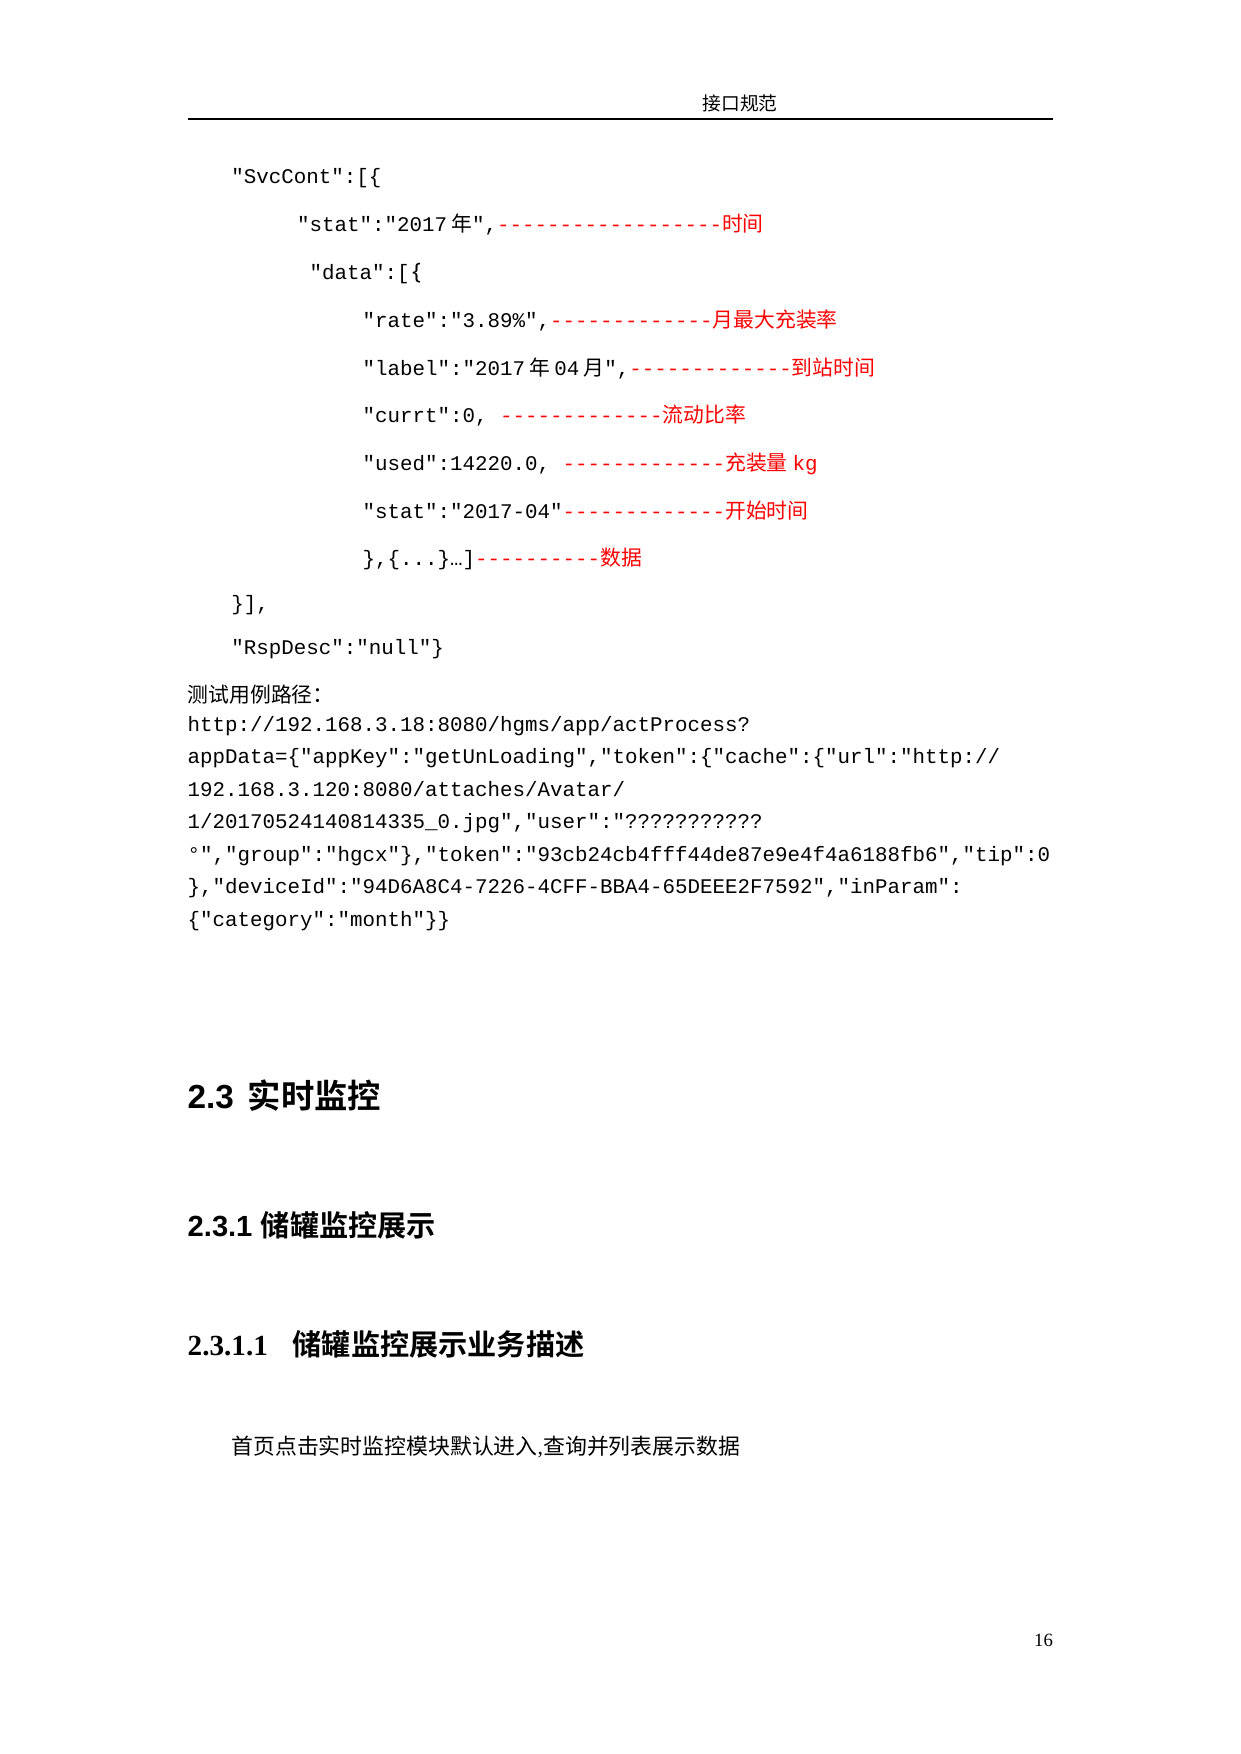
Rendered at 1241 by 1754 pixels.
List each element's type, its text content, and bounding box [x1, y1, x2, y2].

text 首页点击实时监控模块默认进入,查询并列表展示数据 [187, 1429, 1053, 1461]
text "stat":"2017-04"-------------开始时间 [319, 493, 1053, 525]
text "label":"2017年04月",-------------到站时间 [319, 350, 1053, 382]
subtitle 实时监控 [187, 1061, 1053, 1126]
subtitle 2.3.1 储罐监控展示 [187, 1191, 1053, 1256]
text "SvcCont":[{ [231, 162, 1053, 194]
text "used":14220.0, -------------充装量 kg [319, 445, 1053, 478]
text "currt":0, -------------流动比率 [319, 397, 1053, 430]
text 测试用例路径： [187, 677, 1053, 709]
subtitle 储罐监控展示业务描述 [187, 1310, 1053, 1375]
text "stat":"2017年",------------------时间 [253, 206, 1053, 239]
text },{...}…]----------数据 [319, 541, 1053, 573]
text "RspDesc":"null"} [231, 633, 1053, 665]
text "data":[{ [253, 254, 1053, 286]
text "rate":"3.89%",-------------月最大充装率 [319, 302, 1053, 334]
text http://192.168.3.18:8080/hgms/app/actProcess?appData={"appKey":"getUnLoading","token":{"cache":{"url":"http://192.168.3.120:8080/attaches/Avatar/1/20170524140814335_0.jpg","user":"???????????°","group":"hgcx"},"token":"93cb24cb4fff44de87e9e4f4a6188fb6","tip":0},"deviceId":"94D6A8C4-7226-4CFF-BBA4-65DEEE2F7592","inParam":{"category":"month"}} [187, 709, 1053, 937]
text }], [231, 588, 1053, 621]
